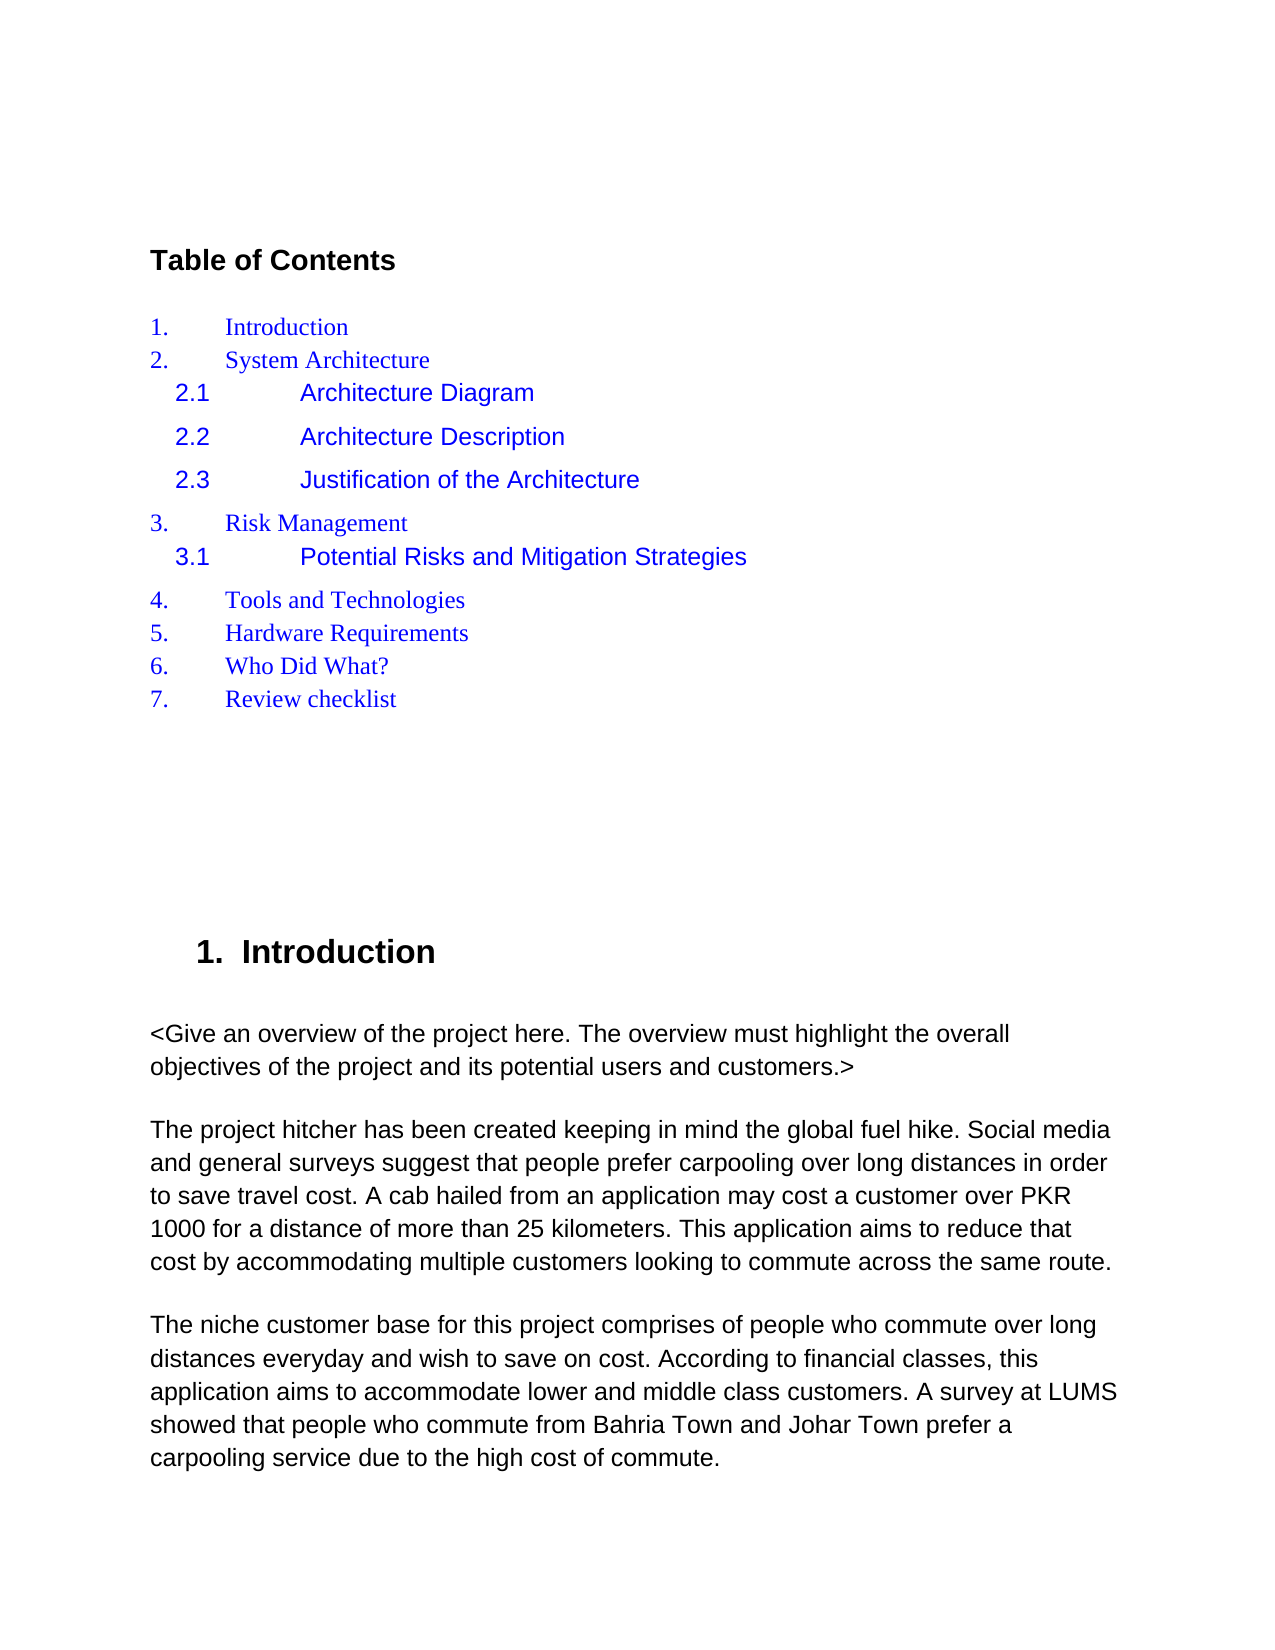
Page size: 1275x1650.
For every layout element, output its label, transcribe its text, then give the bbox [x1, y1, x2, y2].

text 5. Hardware Requirements [150, 618, 1125, 647]
text <Give an overview of the project here. The overview must highlight the overall objectives of the project and its potential users and customers.> [150, 1019, 1125, 1081]
text 3.1 Potential Risks and Mitigation Strategies [175, 542, 1125, 570]
text 2. System Architecture [150, 345, 1125, 374]
text Table of Contents [150, 243, 1125, 277]
text 1. Introduction [150, 312, 1125, 341]
text 2.3 Justification of the Architecture [175, 465, 1125, 494]
subtitle 1. Introduction [196, 932, 1125, 971]
text 4. Tools and Technologies [150, 585, 1125, 614]
text 2.2 Architecture Description [175, 422, 1125, 450]
text 3. Risk Management [150, 508, 1125, 537]
text 6. Who Did What? [150, 651, 1125, 680]
text The project hitcher has been created keeping in mind the global fuel hike. Social media and general surveys suggest that people prefer carpooling over long distances in order to save travel cost. A cab hailed from an application may cost a customer over PKR 1000 for a distance of more than 25 kilometers. This application aims to reduce that cost by accommodating multiple customers looking to commute across the same route. [150, 1115, 1125, 1276]
text 2.1 Architecture Diagram [175, 378, 1125, 407]
text 7. Review checklist [150, 684, 1125, 713]
text The niche customer base for this project comprises of people who commute over long distances everyday and wish to save on cost. According to financial classes, this application aims to accommodate lower and middle class customers. A survey at LUMS showed that people who commute from Bahria Town and Johar Town prefer a carpooling service due to the high cost of commute. [150, 1311, 1125, 1471]
